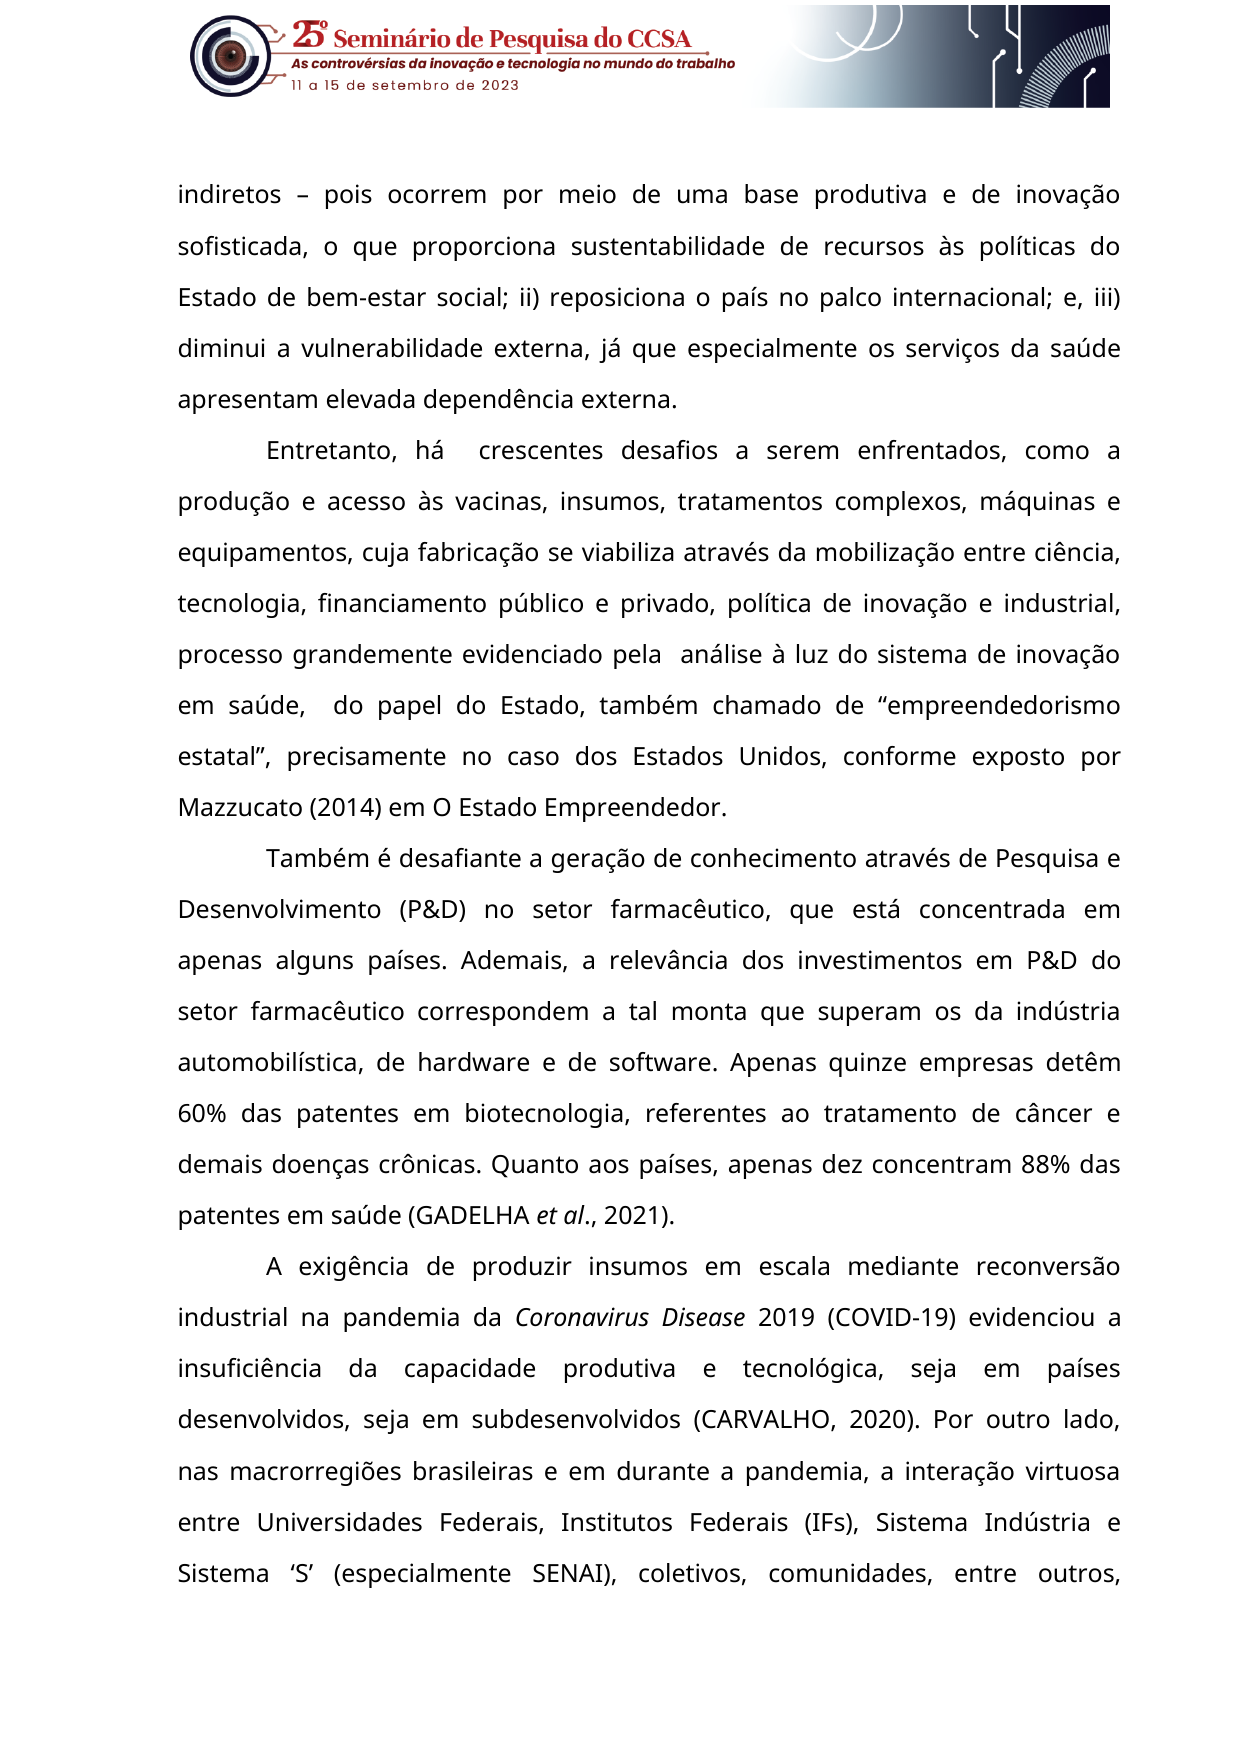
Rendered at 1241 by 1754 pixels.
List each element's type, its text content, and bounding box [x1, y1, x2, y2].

text Também é desafiante a geração de conhecimento através de Pesquisa e Desenvolvimento (P&D) no setor farmacêutico, que está concentrada em apenas alguns países. Ademais, a relevância dos investimentos em P&D do setor farmacêutico correspondem a tal monta que superam os da indústria automobilística, de hardware e de software. Apenas quinze empresas detêm 60% das patentes em biotecnologia, referentes ao tratamento de câncer e demais doenças crônicas. Quanto aos países, apenas dez concentram 88% das patentes em saúde (GADELHA et al., 2021). [177, 841, 1122, 1232]
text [177, 177, 1122, 415]
picture [177, 5, 1110, 108]
text Entretanto, há crescentes desafios a serem enfrentados, como a produção e acesso às vacinas, insumos, tratamentos complexos, máquinas e equipamentos, cuja fabricação se viabiliza através da mobilização entre ciência, tecnologia, financiamento público e privado, política de inovação e industrial, processo grandemente evidenciado pela análise à luz do sistema de inovação em saúde, do papel do Estado, também chamado de “empreendedorismo estatal”, precisamente no caso dos Estados Unidos, conforme exposto por Mazzucato (2014) em O Estado Empreendedor. [177, 432, 1122, 824]
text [177, 1249, 1122, 1589]
